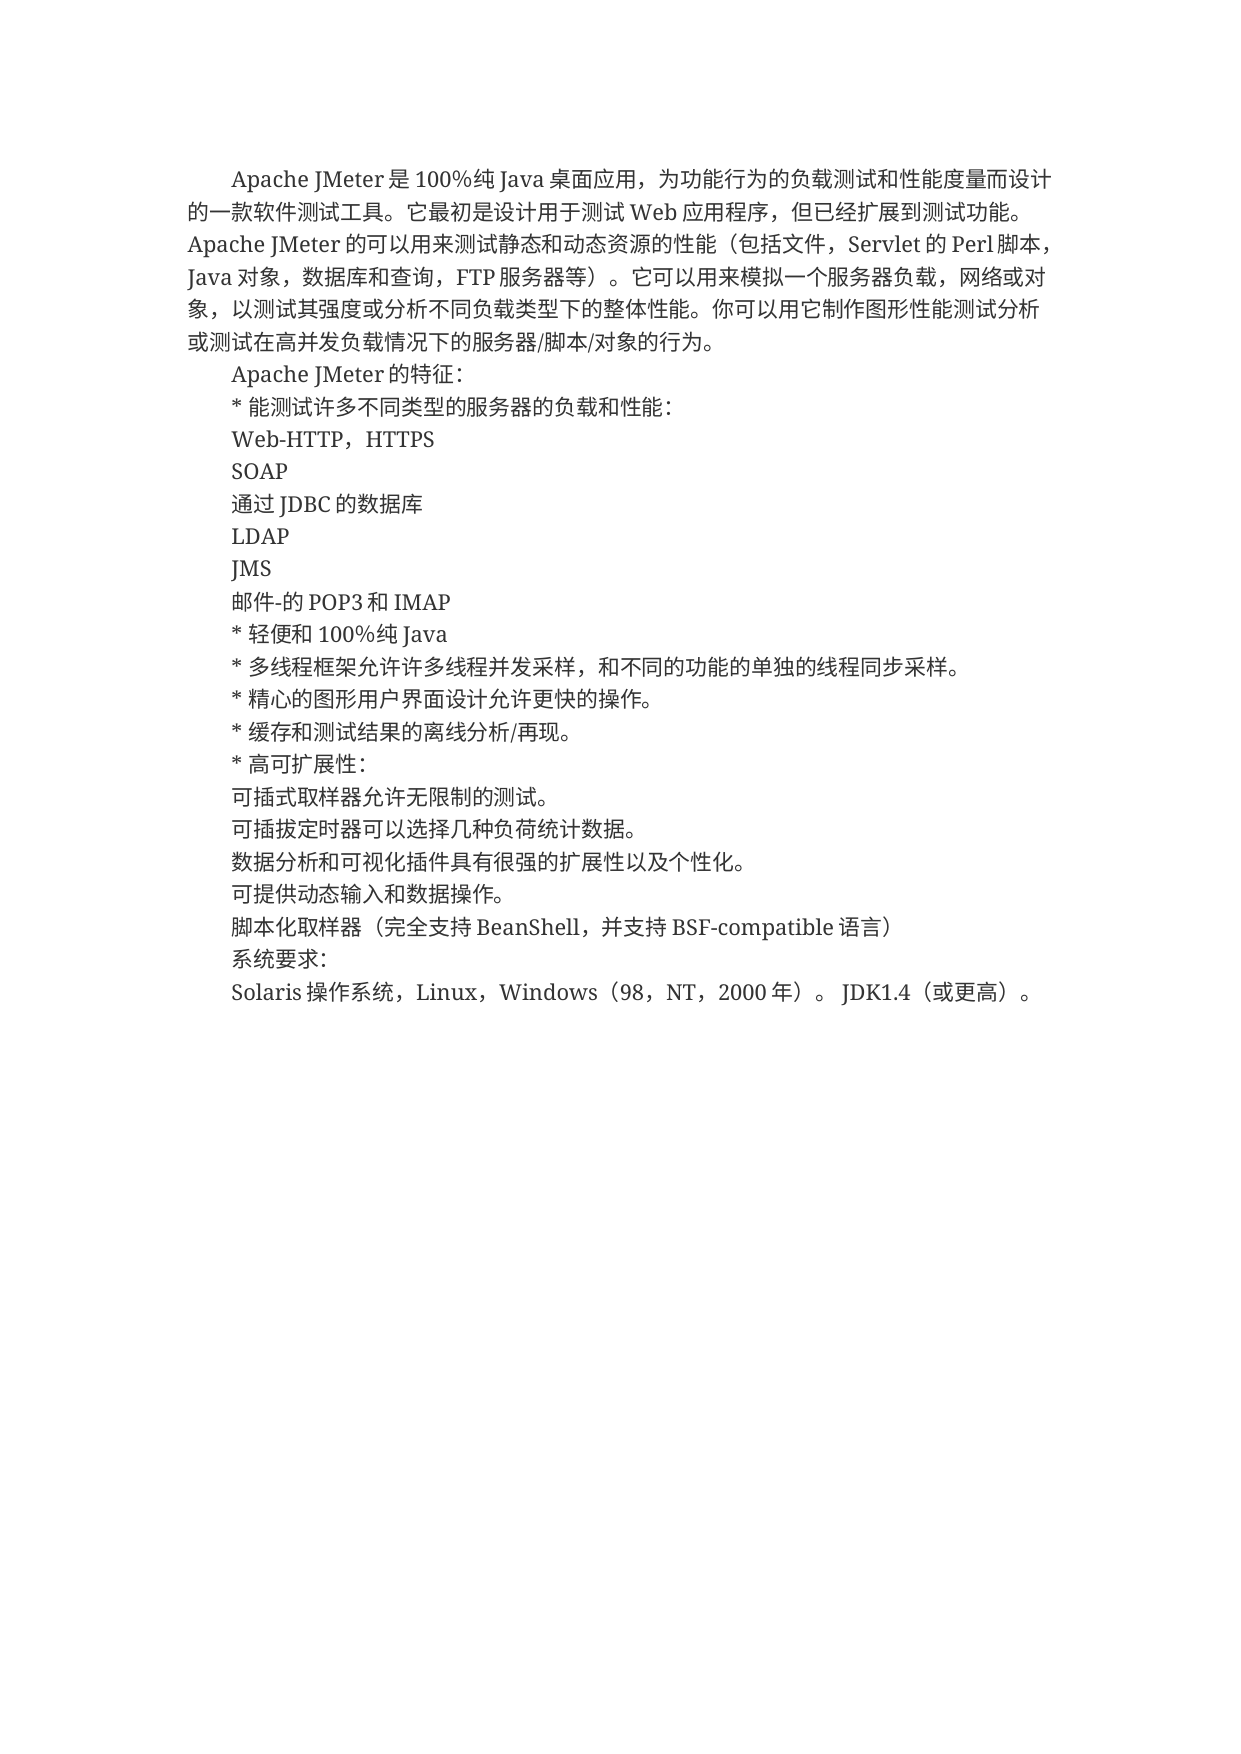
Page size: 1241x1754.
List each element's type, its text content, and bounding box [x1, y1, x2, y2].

text 通过JDBC的数据库 [187, 487, 1053, 519]
text * 多线程框架允许许多线程并发采样，和不同的功能的单独的线程同步采样。 [187, 649, 1053, 682]
text JMS [187, 552, 1053, 584]
text 邮件-的POP3和IMAP [187, 584, 1053, 617]
text LDAP [187, 519, 1053, 552]
text * 高可扩展性： [187, 747, 1053, 779]
text 可插拔定时器可以选择几种负荷统计数据。 [187, 812, 1053, 844]
text * 缓存和测试结果的离线分析/再现。 [187, 714, 1053, 747]
text * 精心的图形用户界面设计允许更快的操作。 [187, 682, 1053, 714]
text Web-HTTP，HTTPS [187, 422, 1053, 454]
text SOAP [187, 454, 1053, 487]
text Apache JMeter的特征： [187, 357, 1053, 389]
text * 轻便和100％纯Java [187, 617, 1053, 649]
text 系统要求： [187, 942, 1053, 974]
text 数据分析和可视化插件具有很强的扩展性以及个性化。 [187, 844, 1053, 877]
text Solaris操作系统，Linux，Windows（98，NT，2000年）。 JDK1.4（或更高）。 [187, 974, 1053, 1007]
text * 能测试许多不同类型的服务器的负载和性能： [187, 389, 1053, 422]
text 可提供动态输入和数据操作。 [187, 877, 1053, 909]
text 脚本化取样器（完全支持BeanShell，并支持BSF-compatible语言） [187, 909, 1053, 942]
text 可插式取样器允许无限制的测试。 [187, 779, 1053, 812]
text Apache JMeter是100％纯Java桌面应用，为功能行为的负载测试和性能度量而设计的一款软件测试工具。它最初是设计用于测试Web应用程序，但已经扩展到测试功能。Apache JMeter的可以用来测试静态和动态资源的性能（包括文件，Servlet的Perl脚本，Java对象，数据库和查询，FTP服务器等）。它可以用来模拟一个服务器负载，网络或对象，以测试其强度或分析不同负载类型下的整体性能。你可以用它制作图形性能测试分析或测试在高并发负载情况下的服务器/脚本/对象的行为。 [187, 162, 1053, 357]
